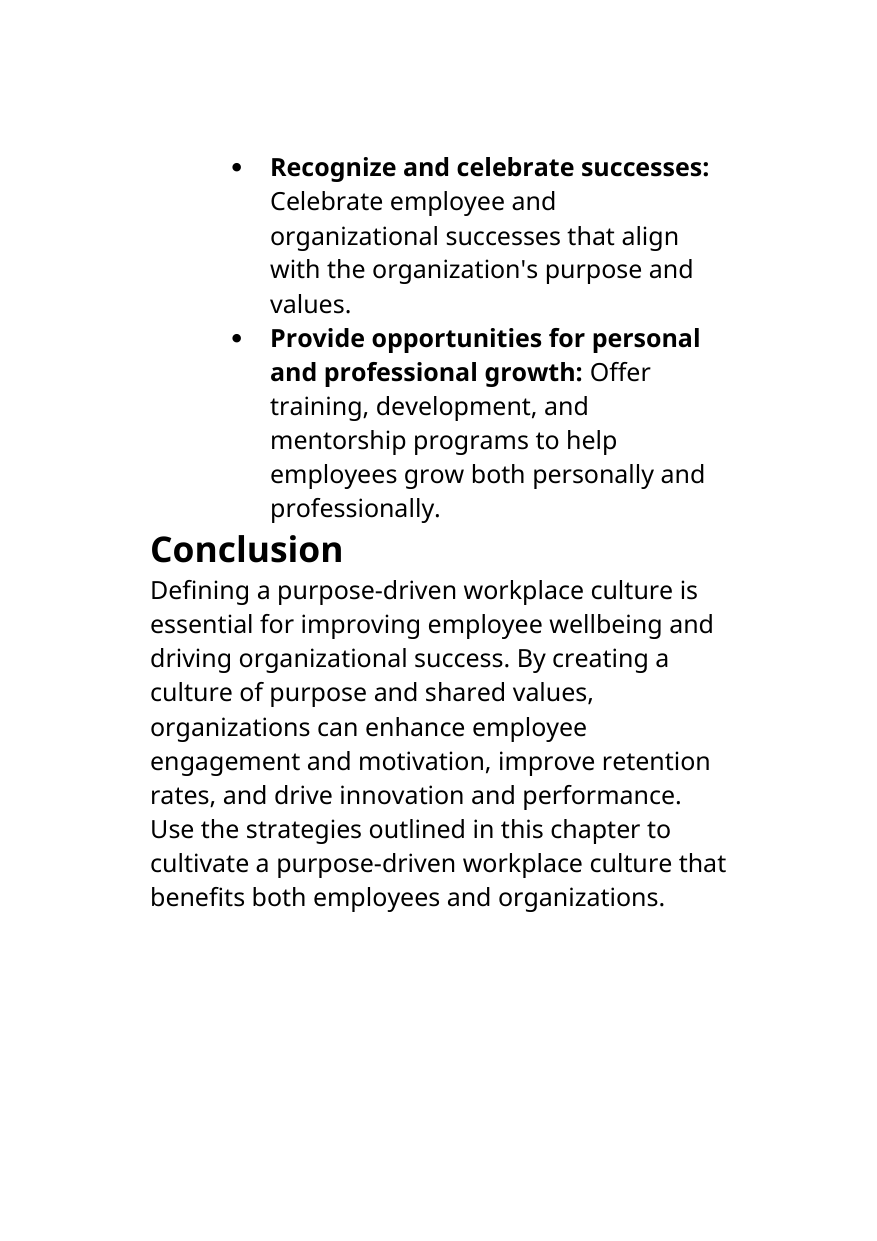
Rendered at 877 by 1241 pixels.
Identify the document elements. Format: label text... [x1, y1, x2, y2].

subtitle Conclusion [150, 525, 727, 573]
text Defining a purpose-driven workplace culture is essential for improving employee wellbeing and driving organizational success. By creating a culture of purpose and shared values, organizations can enhance employee engagement and motivation, improve retention rates, and drive innovation and performance. Use the strategies outlined in this chapter to cultivate a purpose-driven workplace culture that benefits both employees and organizations. [150, 573, 727, 913]
list Recognize and celebrate successes: Celebrate employee and organizational successes that align with the organization's purpose and values. [232, 150, 727, 320]
list Provide opportunities for personal and professional growth: Offer training, development, and mentorship programs to help employees grow both personally and professionally. [232, 320, 727, 525]
